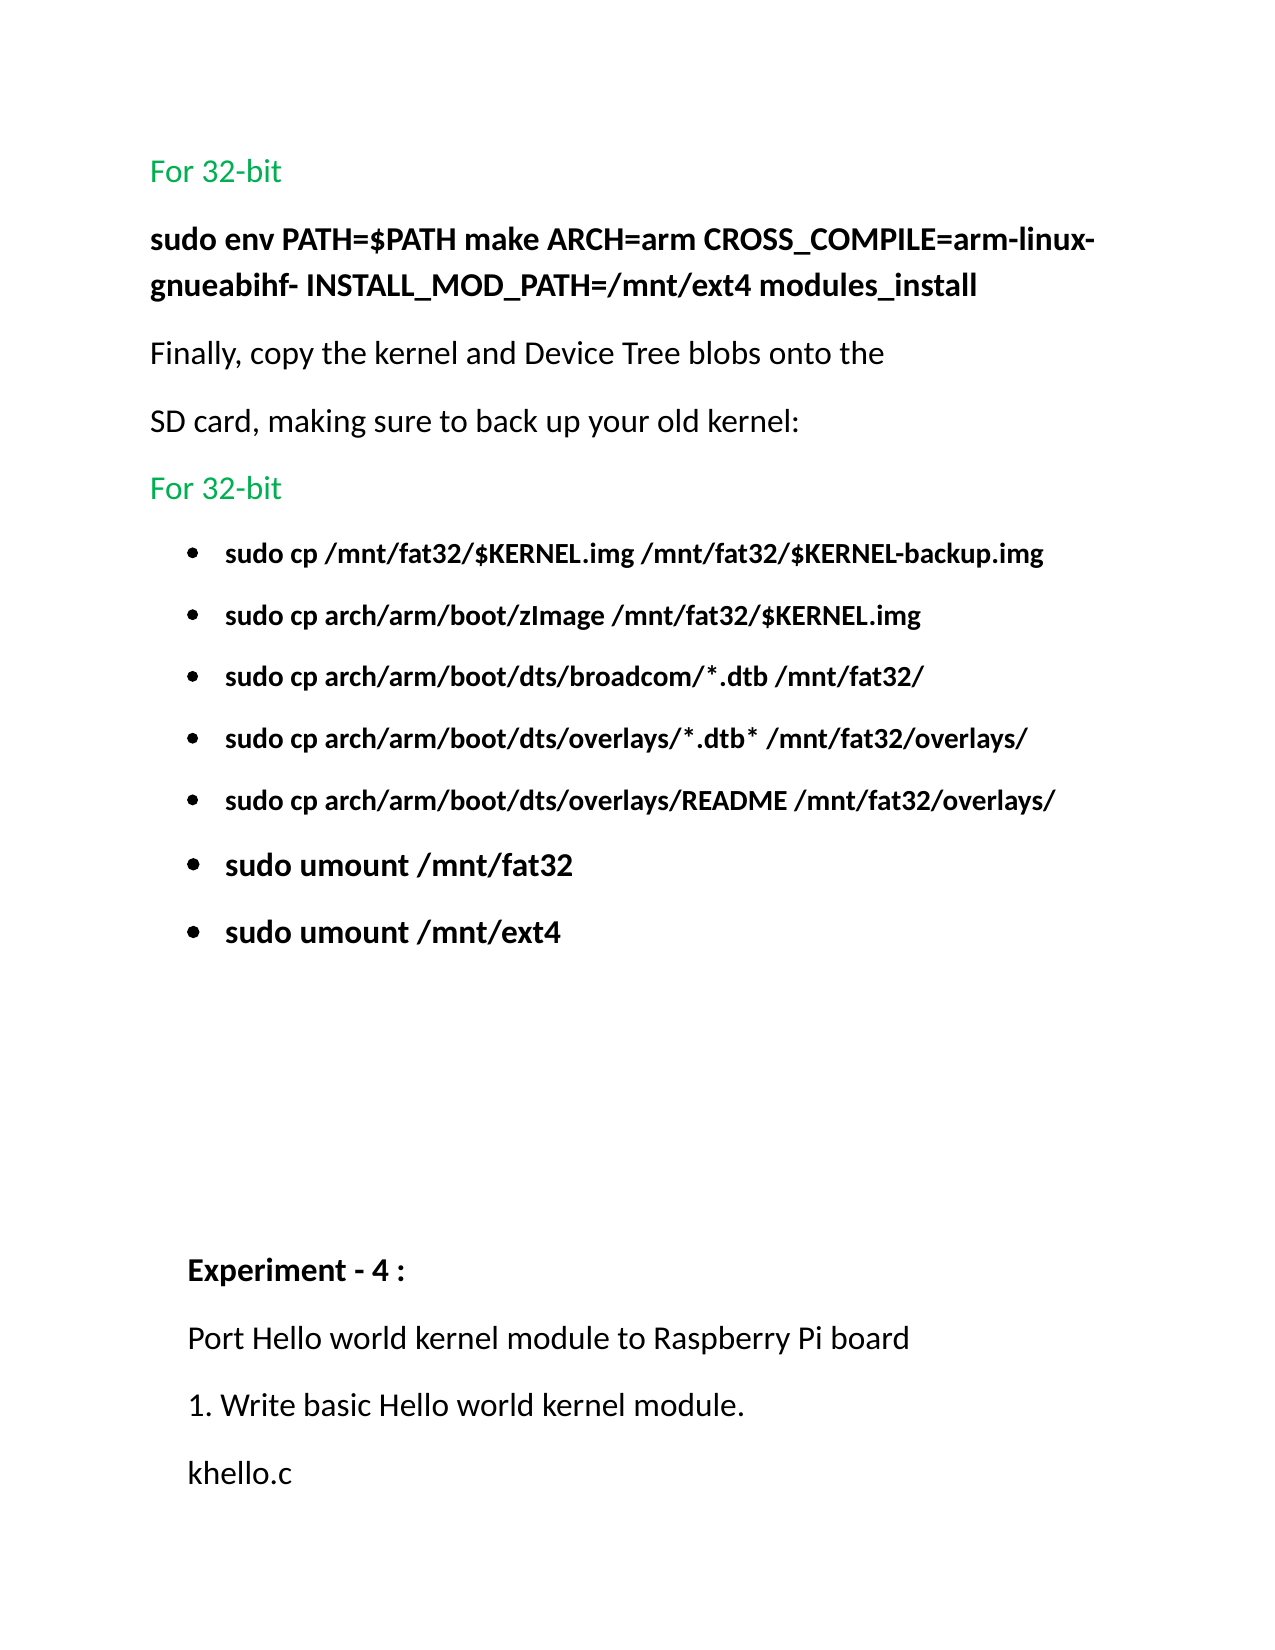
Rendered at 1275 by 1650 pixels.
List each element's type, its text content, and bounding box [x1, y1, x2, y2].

list sudo cp arch/arm/boot/zImage /mnt/fat32/$KERNEL.img [187, 597, 1125, 632]
list sudo cp arch/arm/boot/dts/overlays/README /mnt/fat32/overlays/ [187, 782, 1125, 817]
text 1. Write basic Hello world kernel module. [187, 1384, 1125, 1425]
list sudo cp /mnt/fat32/$KERNEL.img /mnt/fat32/$KERNEL-backup.img [187, 535, 1142, 570]
text For 32-bit [150, 467, 1125, 508]
text Experiment - 4 : [187, 1249, 1125, 1290]
list sudo umount /mnt/fat32 [187, 844, 1125, 884]
text khello.c [187, 1452, 1125, 1493]
text For 32-bit [150, 150, 1125, 191]
list sudo cp arch/arm/boot/dts/broadcom/*.dtb /mnt/fat32/ [187, 658, 1125, 694]
text sudo env PATH=$PATH make ARCH=arm CROSS_COMPILE=arm-linux-gnueabihf- INSTALL_MOD_PATH=/mnt/ext4 modules_install [150, 218, 1125, 305]
list sudo cp arch/arm/boot/dts/overlays/*.dtb* /mnt/fat32/overlays/ [187, 720, 1125, 756]
text Finally, copy the kernel and Device Tree blobs onto the [150, 332, 1125, 373]
text Port Hello world kernel module to Raspberry Pi board [187, 1317, 1125, 1358]
list sudo umount /mnt/ext4 [187, 911, 1125, 952]
text SD card, making sure to back up your old kernel: [150, 399, 1125, 440]
